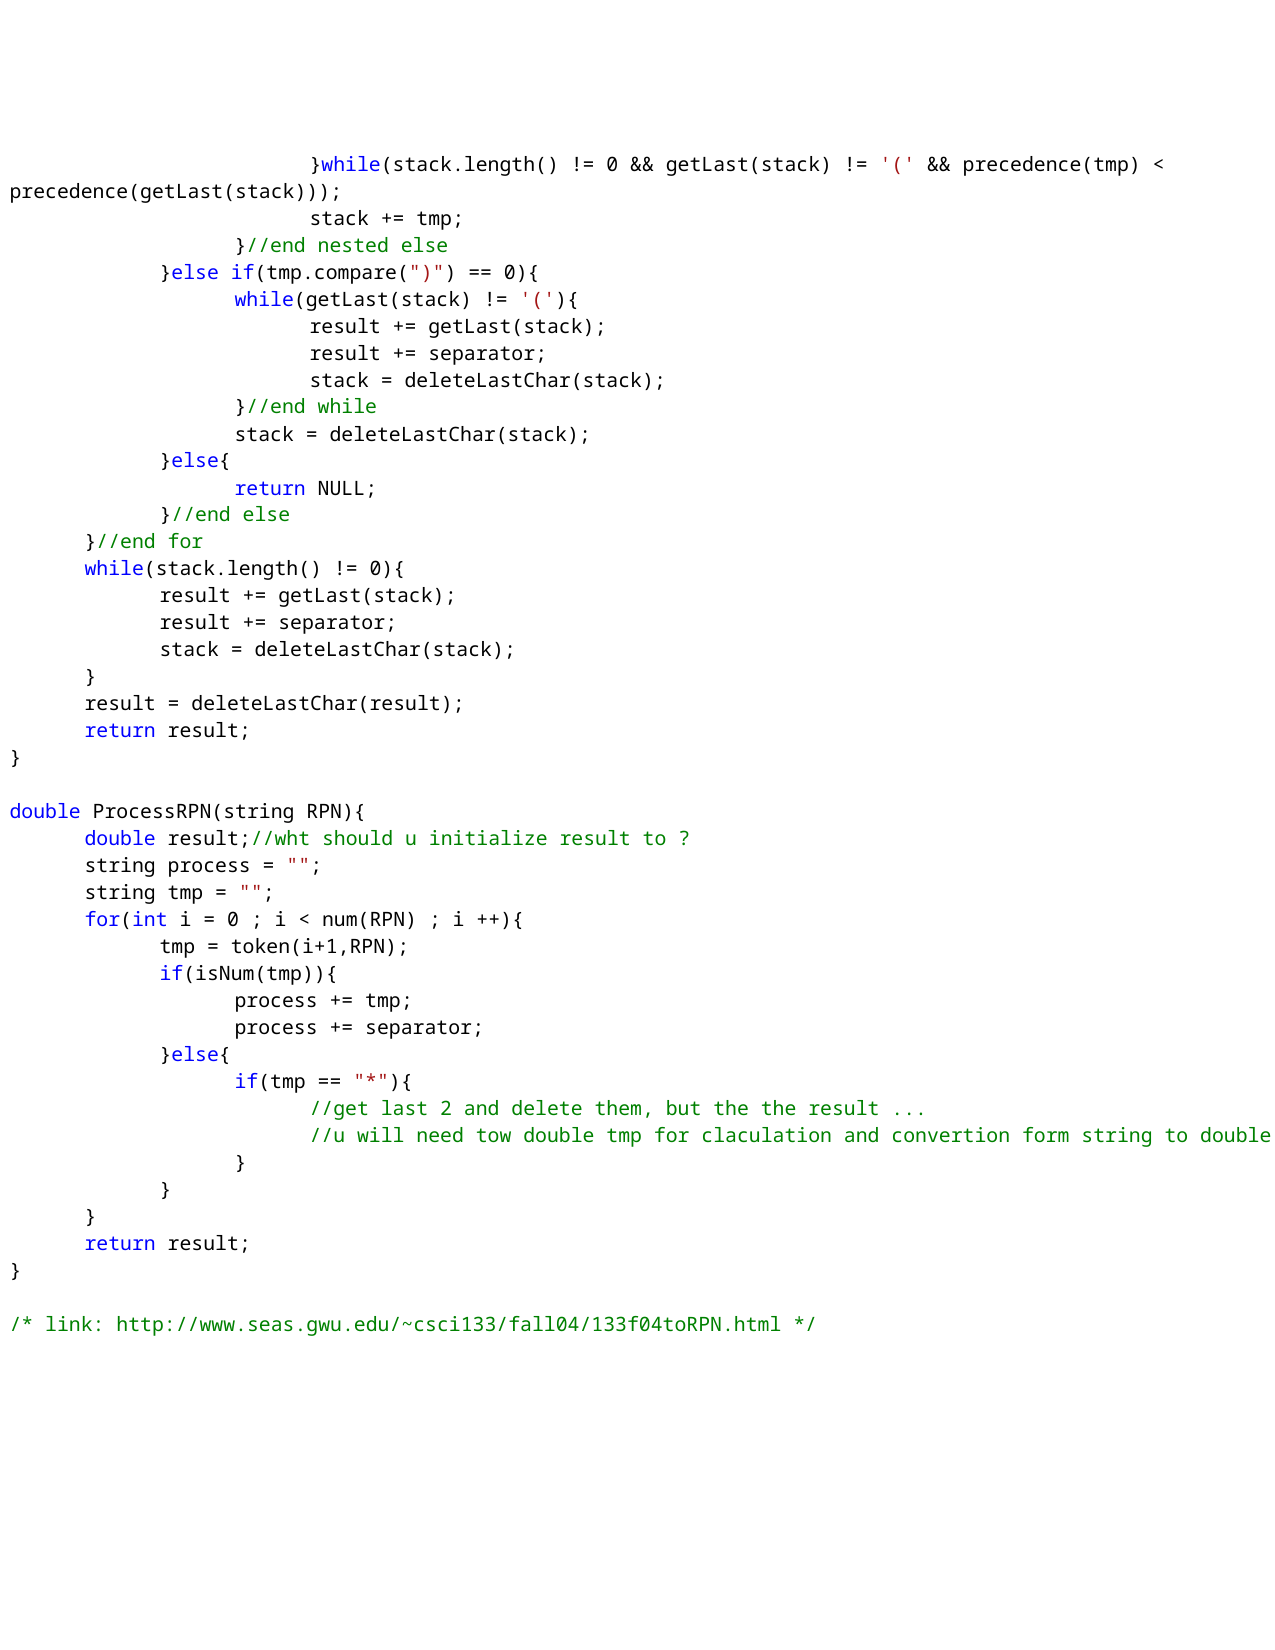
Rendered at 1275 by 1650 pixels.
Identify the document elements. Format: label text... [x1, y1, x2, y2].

text return NULL; [9, 474, 1275, 501]
text double ProcessRPN(string RPN){ [9, 797, 1275, 824]
text //u will need tow double tmp for claculation and convertion form string to double [9, 1121, 1275, 1148]
text stack = deleteLastChar(stack); [9, 420, 1275, 447]
text }//end for [9, 528, 1275, 555]
text }//end else [9, 501, 1275, 528]
text }while(stack.length() != 0 && getLast(stack) != '(' && precedence(tmp) < precedence(getLast(stack))); [9, 150, 1275, 204]
text result += getLast(stack); [9, 582, 1275, 609]
text stack += tmp; [9, 204, 1275, 231]
text string tmp = ""; [9, 878, 1275, 905]
text tmp = token(i+1,RPN); [9, 932, 1275, 959]
text }else if(tmp.compare(")") == 0){ [9, 258, 1275, 285]
text } [9, 743, 1275, 771]
text result = deleteLastChar(result); [9, 689, 1275, 717]
text return result; [9, 1229, 1275, 1256]
text while(stack.length() != 0){ [9, 555, 1275, 582]
text for(int i = 0 ; i < num(RPN) ; i ++){ [9, 905, 1275, 932]
text process += tmp; [9, 986, 1275, 1013]
text /* link: http://www.seas.gwu.edu/~csci133/fall04/133f04toRPN.html */ [9, 1310, 1275, 1337]
text double result;//wht should u initialize result to ? [9, 824, 1275, 851]
text } [9, 1256, 1275, 1283]
text }else{ [9, 447, 1275, 474]
text } [9, 1175, 1275, 1202]
text stack = deleteLastChar(stack); [9, 366, 1275, 393]
text string process = ""; [9, 851, 1275, 878]
text return result; [9, 717, 1275, 743]
text result += separator; [9, 609, 1275, 636]
text if(tmp == "*"){ [9, 1067, 1275, 1094]
text result += separator; [9, 339, 1275, 366]
text while(getLast(stack) != '('){ [9, 285, 1275, 312]
text result += getLast(stack); [9, 312, 1275, 339]
text } [9, 1148, 1275, 1175]
text //get last 2 and delete them, but the the result ... [9, 1094, 1275, 1121]
text } [9, 1202, 1275, 1229]
text stack = deleteLastChar(stack); [9, 636, 1275, 663]
text process += separator; [9, 1013, 1275, 1040]
text } [9, 663, 1275, 689]
text if(isNum(tmp)){ [9, 959, 1275, 986]
text }else{ [9, 1040, 1275, 1067]
text }//end nested else [9, 231, 1275, 258]
text }//end while [9, 393, 1275, 420]
